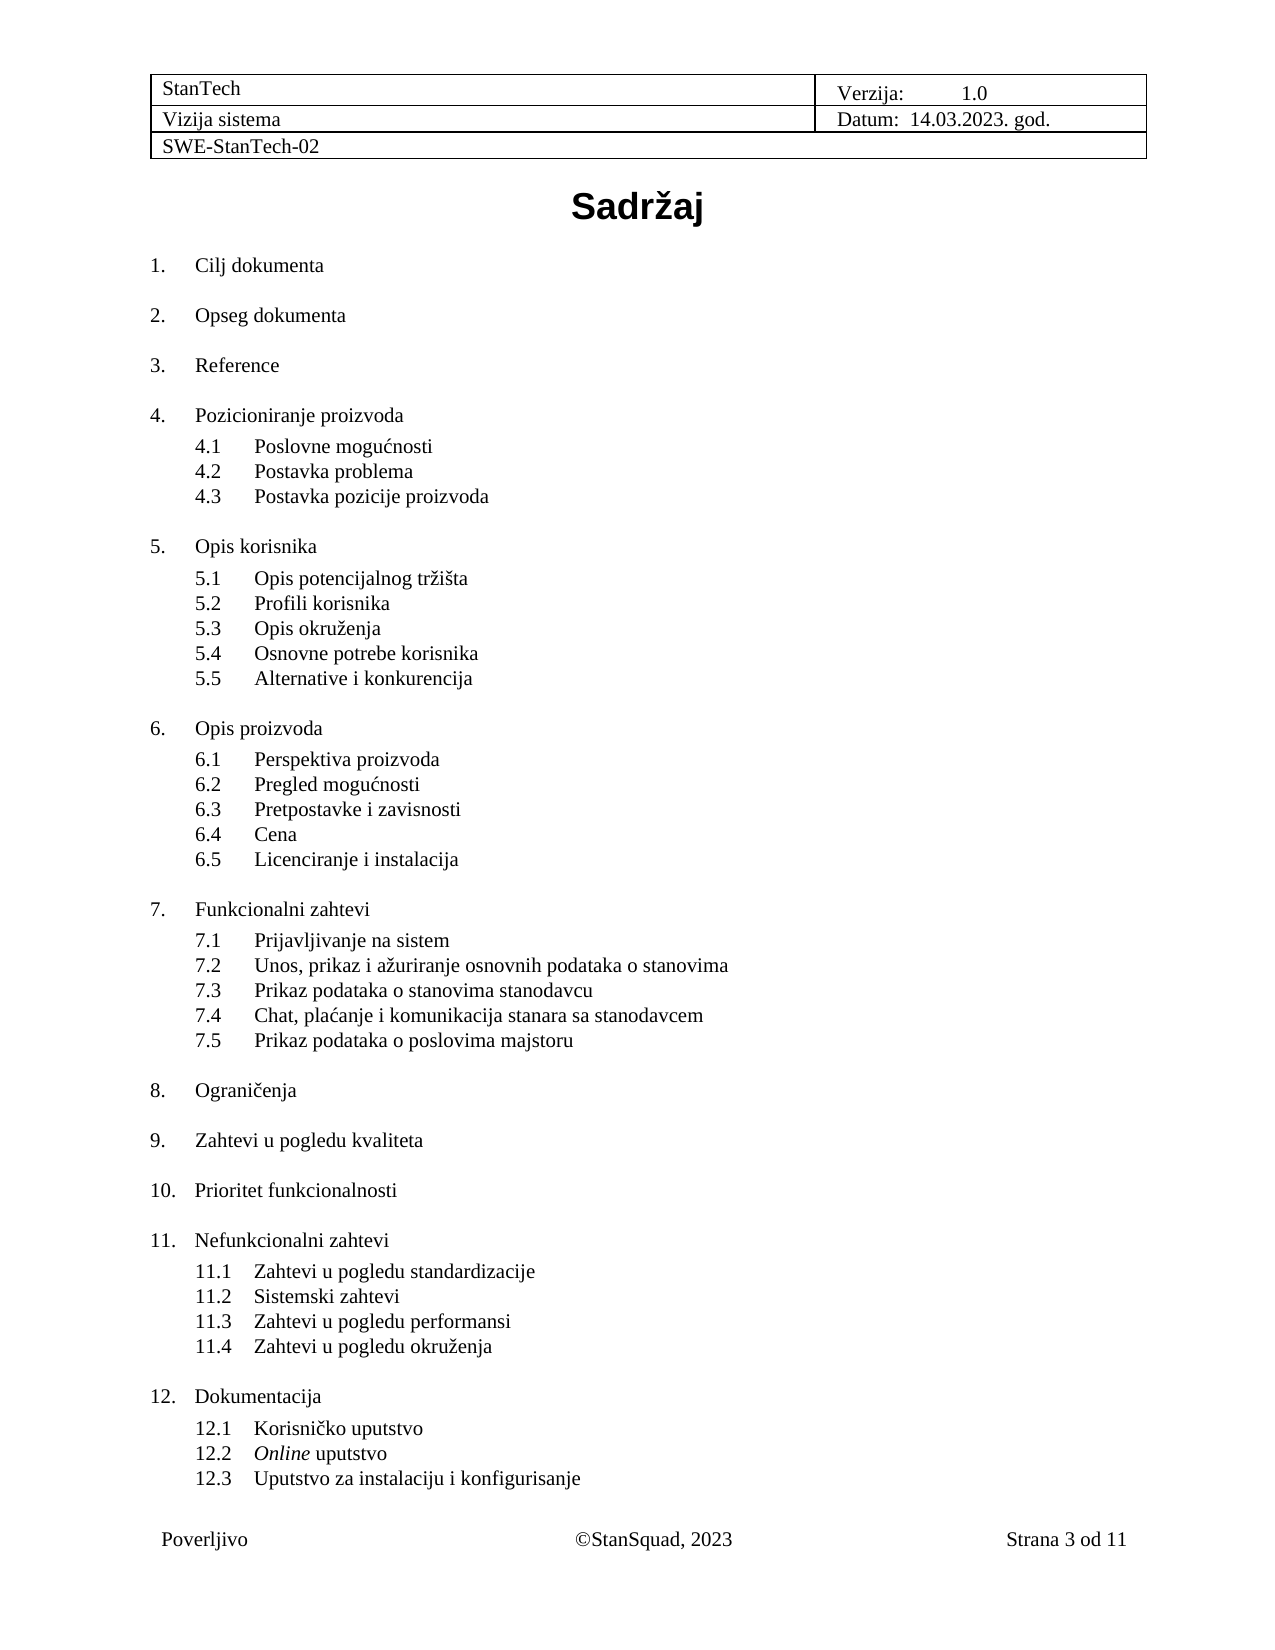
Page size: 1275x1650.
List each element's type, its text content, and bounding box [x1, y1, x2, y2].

text 5.1 Opis potencijalnog tržišta 6 [195, 565, 1050, 590]
text 6.1 Perspektiva proizvoda 8 [195, 746, 1050, 771]
text 5.2 Profili korisnika 7 [195, 590, 1050, 615]
text 7.5 Prikaz podataka o poslovima majstoru 10 [195, 1027, 1050, 1052]
text 6.3 Pretpostavke i zavisnosti 9 [195, 796, 1050, 821]
text 4. Pozicioniranje proizvoda 5 [150, 402, 1050, 427]
text 4.1 Poslovne mogućnosti 5 [195, 433, 1050, 458]
text 11.1 Zahtevi u pogledu standardizacije 11 [195, 1258, 1050, 1283]
title Sadržaj [150, 184, 1125, 227]
text 8. Ograničenja 10 [150, 1077, 1050, 1102]
text 12.3 Uputstvo za instalaciju i konfigurisanje 11 [195, 1465, 1050, 1490]
text 11.3 Zahtevi u pogledu performansi 11 [195, 1308, 1050, 1333]
text 4.2 Postavka problema 6 [195, 458, 1050, 483]
text 10. Prioritet funkcionalnosti 10 [150, 1177, 1050, 1202]
text 11.4 Zahtevi u pogledu okruženja 11 [195, 1333, 1050, 1358]
text 7. Funkcionalni zahtevi 10 [150, 896, 1050, 921]
text 6.2 Pregled mogućnosti 8 [195, 771, 1050, 796]
text 11. Nefunkcionalni zahtevi 11 [150, 1227, 1050, 1252]
text 12.2 Online uputstvo 11 [195, 1440, 1050, 1465]
text 4.3 Postavka pozicije proizvoda 6 [195, 483, 1050, 508]
text 12. Dokumentacija 11 [150, 1383, 1050, 1408]
text 7.4 Chat, plaćanje i komunikacija stanara sa stanodavcem 10 [195, 1002, 1050, 1027]
text 6.4 Cena 9 [195, 821, 1050, 846]
text 11.2 Sistemski zahtevi 11 [195, 1283, 1050, 1308]
text 5.4 Osnovne potrebe korisnika 7 [195, 640, 1050, 665]
text 7.1 Prijavljivanje na sistem 10 [195, 927, 1050, 952]
text 7.2 Unos, prikaz i ažuriranje osnovnih podataka o stanovima 10 [195, 952, 1050, 977]
text 9. Zahtevi u pogledu kvaliteta 10 [150, 1127, 1050, 1152]
text 5.5 Alternative i konkurencija 8 [195, 665, 1050, 690]
text 12.1 Korisničko uputstvo 11 [195, 1415, 1050, 1440]
text 5. Opis korisnika 6 [150, 533, 1050, 558]
text 1. Cilj dokumenta 5 [150, 252, 1050, 277]
text 3. Reference 5 [150, 352, 1050, 377]
text 6. Opis proizvoda 8 [150, 715, 1050, 740]
text 7.3 Prikaz podataka o stanovima stanodavcu 10 [195, 977, 1050, 1002]
text 2. Opseg dokumenta 5 [150, 302, 1050, 327]
text 6.5 Licenciranje i instalacija 9 [195, 846, 1050, 871]
text 5.3 Opis okruženja 7 [195, 615, 1050, 640]
